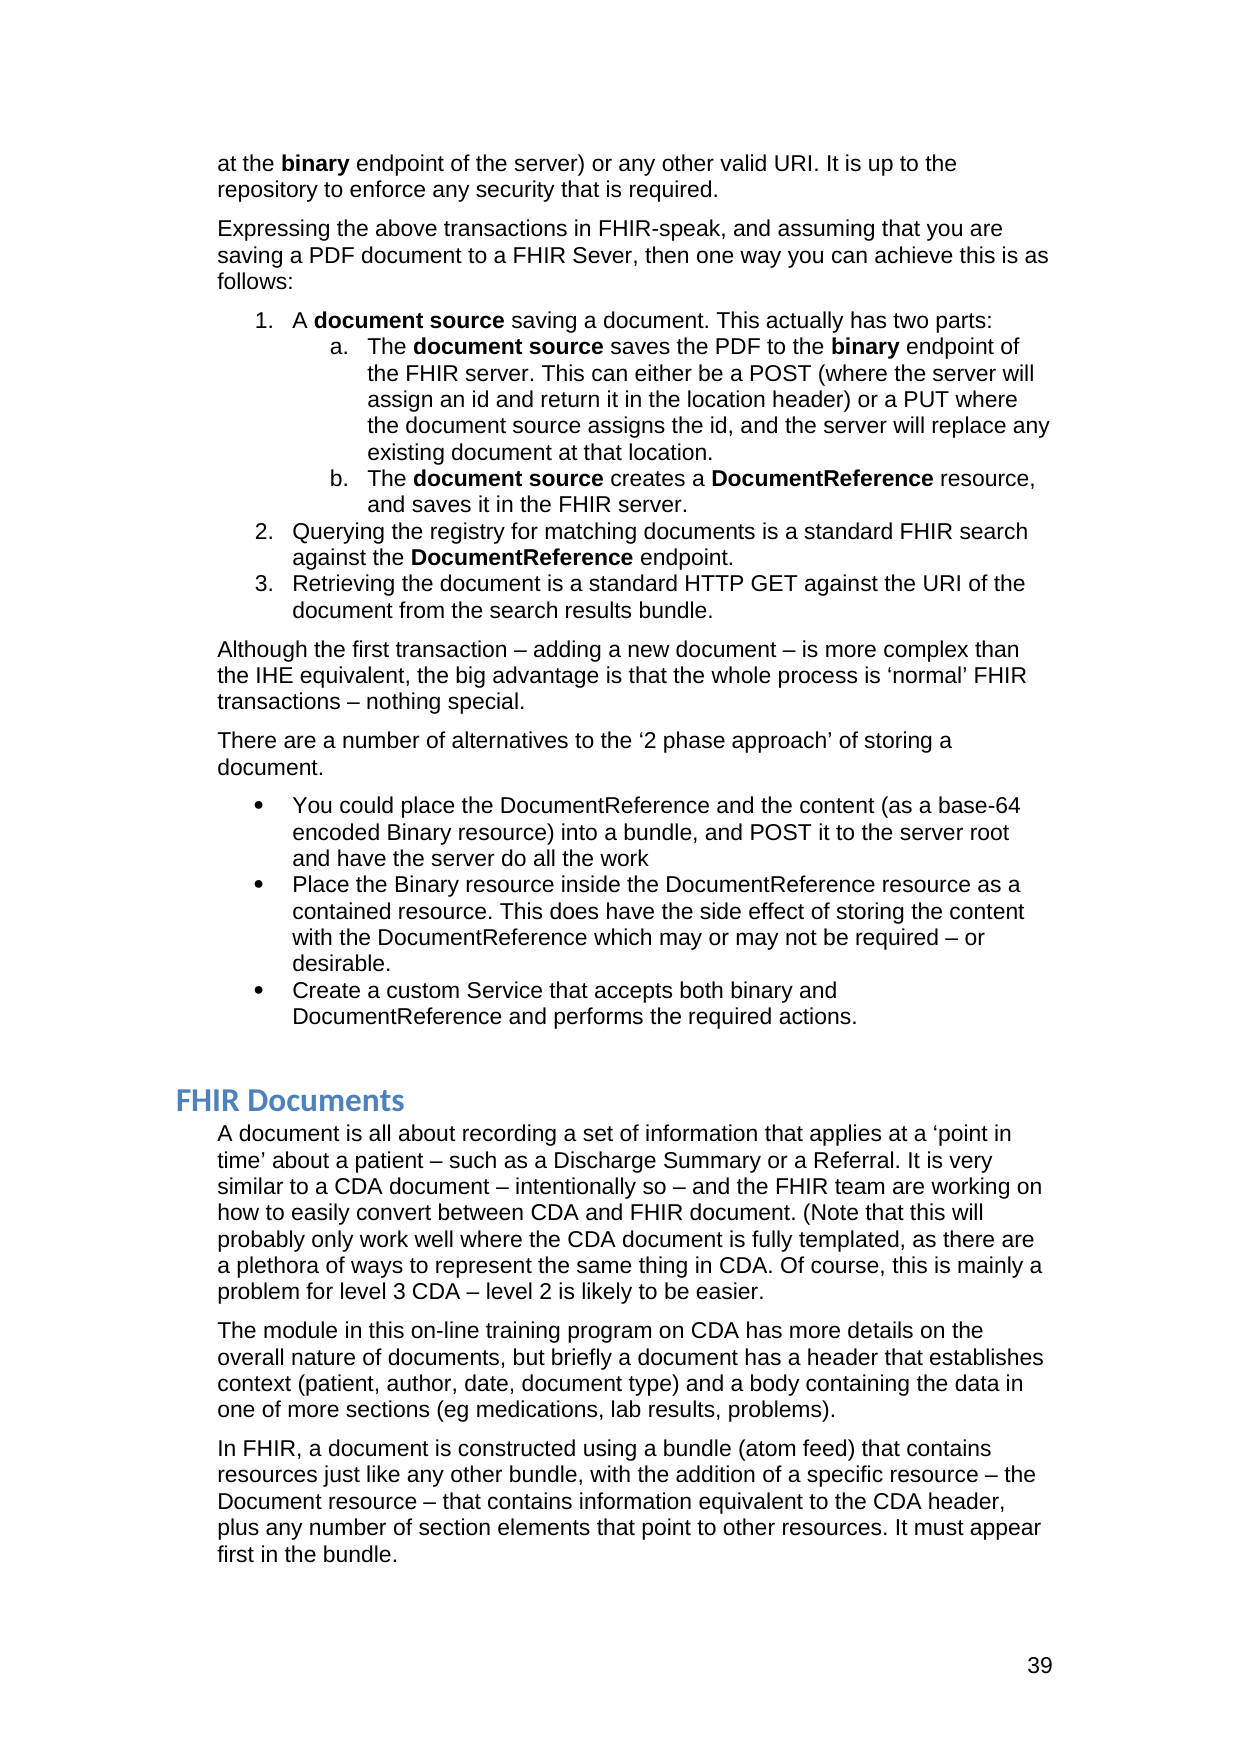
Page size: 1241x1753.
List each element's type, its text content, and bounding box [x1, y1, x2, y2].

subtitle FHIR Documents [176, 1079, 1053, 1120]
list Querying the registry for matching documents is a standard FHIR search against the DocumentReference endpoint. [254, 518, 1053, 570]
list You could place the DocumentReference and the content (as a base-64 encoded Binary resource) into a bundle, and POST it to the server root and have the server do all the work [254, 792, 1053, 871]
text There are a number of alternatives to the ‘2 phase approach’ of storing a document. [217, 727, 1053, 780]
text Expressing the above transactions in FHIR-speak, and assuming that you are saving a PDF document to a FHIR Sever, then one way you can achieve this is as follows: [217, 215, 1053, 294]
list The document source creates a DocumentReference resource, and saves it in the FHIR server. [329, 465, 1053, 518]
list Place the Binary resource inside the DocumentReference resource as a contained resource. This does have the side effect of storing the content with the DocumentReference which may or may not be required – or desirable. [254, 871, 1053, 977]
list A document source saving a document. This actually has two parts: [254, 307, 1053, 333]
list The document source saves the PDF to the binary endpoint of the FHIR server. This can either be a POST (where the server will assign an id and return it in the location header) or a PUT where the document source assigns the id, and the server will replace any existing document at that location. [329, 333, 1053, 465]
text Although the first transaction – adding a new document – is more complex than the IHE equivalent, the big advantage is that the whole process is ‘normal’ FHIR transactions – nothing special. [217, 636, 1053, 714]
text In FHIR, a document is constructed using a bundle (atom feed) that contains resources just like any other bundle, with the addition of a specific resource – the Document resource – that contains information equivalent to the CDA header, plus any number of section elements that point to other resources. It must appear first in the bundle. [217, 1435, 1053, 1567]
text The module in this on-line training program on CDA has more details on the overall nature of documents, but briefly a document has a header that establishes context (patient, author, date, document type) and a body containing the data in one of more sections (eg medications, lab results, problems). [217, 1317, 1053, 1423]
list Create a custom Service that accepts both binary and DocumentReference and performs the required actions. [254, 977, 1053, 1029]
list Retrieving the document is a standard HTTP GET against the URI of the document from the search results bundle. [254, 570, 1053, 623]
text A document is all about recording a set of information that applies at a ‘point in time’ about a patient – such as a Discharge Summary or a Referral. It is very similar to a CDA document – intentionally so – and the FHIR team are working on how to easily convert between CDA and FHIR document. (Note that this will probably only work well where the CDA document is fully templated, as there are a plethora of ways to represent the same thing in CDA. Of course, this is mainly a problem for level 3 CDA – level 2 is likely to be easier. [217, 1120, 1053, 1305]
